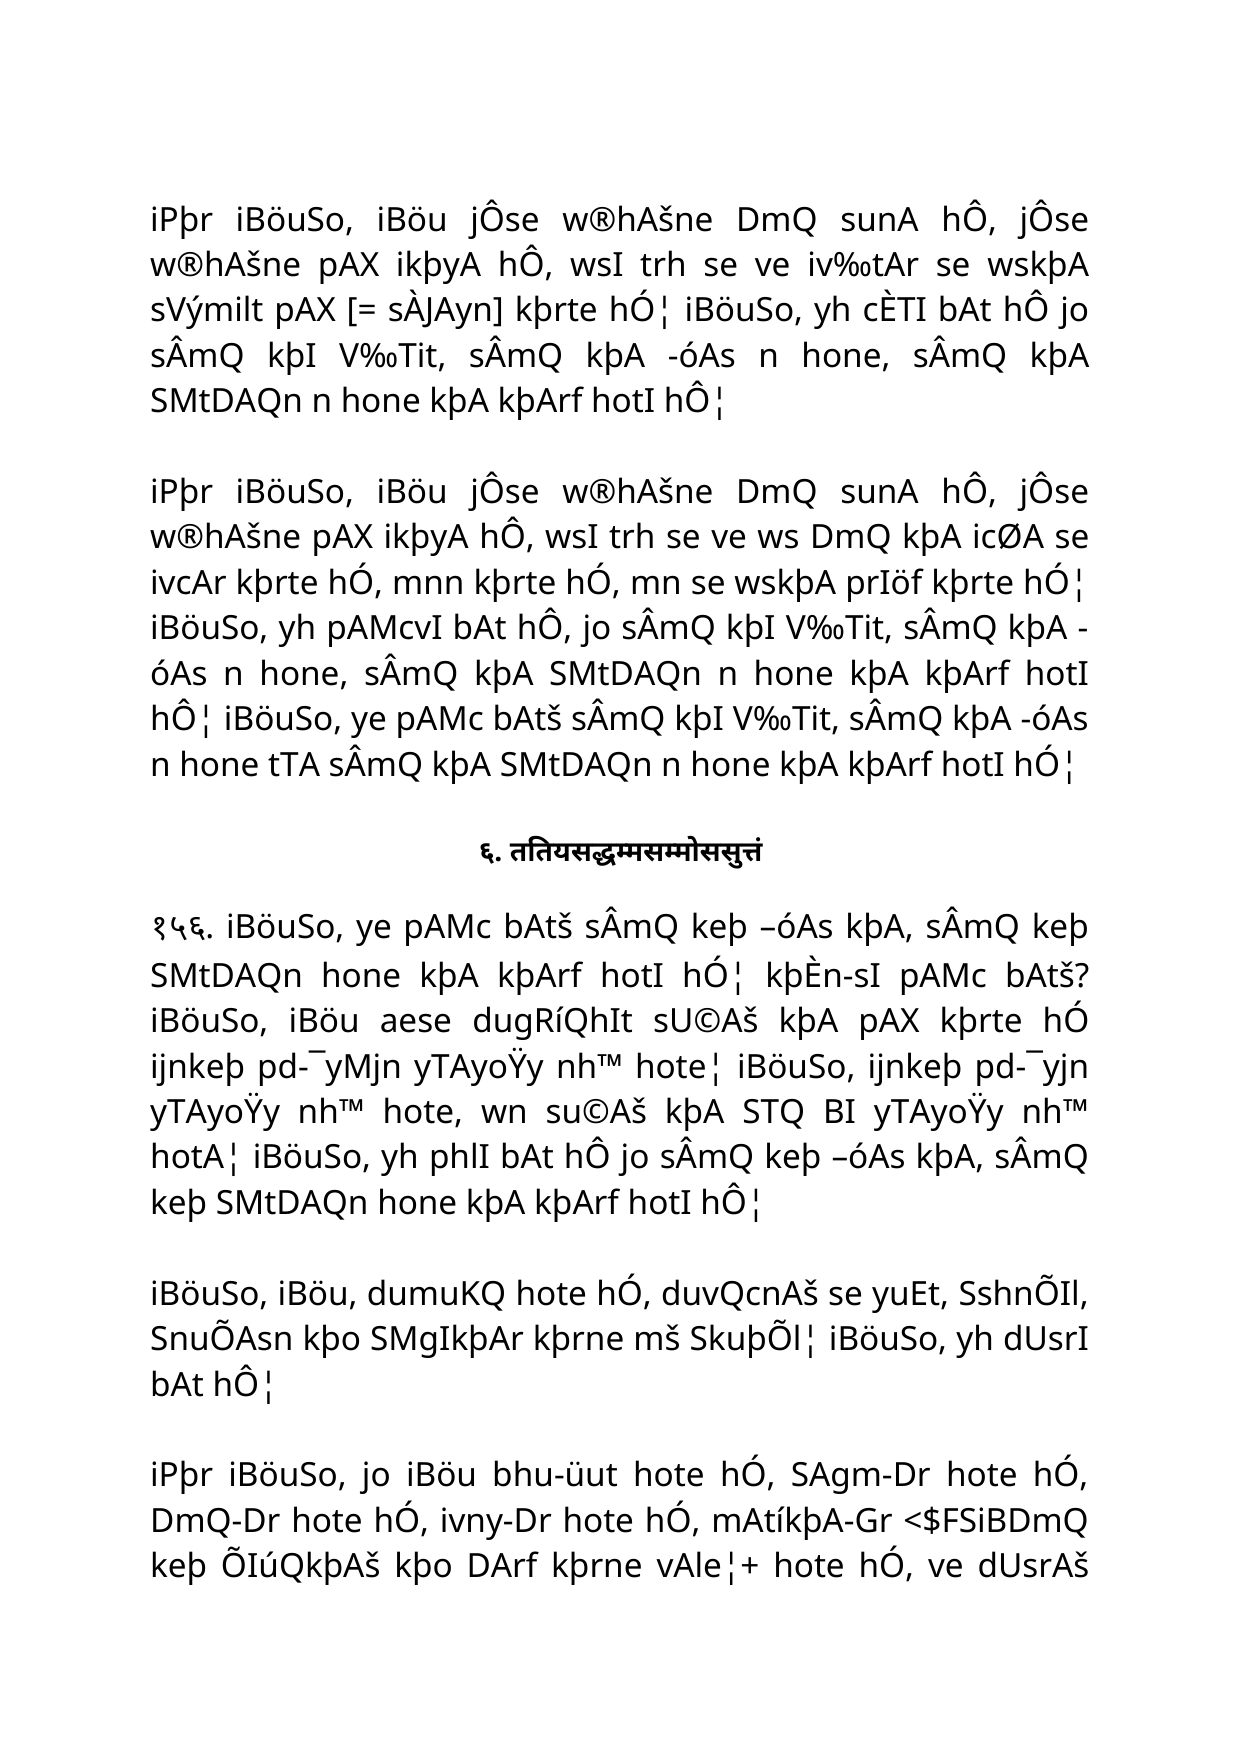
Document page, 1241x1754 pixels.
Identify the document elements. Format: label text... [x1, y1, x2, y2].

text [150, 1451, 1090, 1587]
text ६. ततियसद्धम्मसम्मोससुत्तं [150, 831, 1090, 873]
text iBöuSo, iBöu, dumuKQ hote hÓ, duvQcnAš se yuEt, SshnÕIl, SnuÕAsn kþo SMgIkþAr kþrne mš SkuþÕl¦ iBöuSo, yh dUsrI bAt hÔ¦ [150, 1269, 1090, 1406]
text iPþr iBöuSo, iBöu jÔse w®hAšne DmQ sunA hÔ, jÔse w®hAšne pAX ikþyA hÔ, wsI trh se ve ws DmQ kþA icØA se ivcAr kþrte hÓ, mnn kþrte hÓ, mn se wskþA prIöf kþrte hÓ¦ iBöuSo, yh pAMcvI bAt hÔ, jo sÂmQ kþI V‰Tit, sÂmQ kþA -óAs n hone, sÂmQ kþA SMtDAQn n hone kþA kþArf hotI hÔ¦ iBöuSo, ye pAMc bAtš sÂmQ kþI V‰Tit, sÂmQ kþA -óAs n hone tTA sÂmQ kþA SMtDAQn n hone kþA kþArf hotI hÓ¦ [150, 468, 1090, 786]
text १५६. iBöuSo, ye pAMc bAtš sÂmQ keþ –óAs kþA, sÂmQ keþ SMtDAQn hone kþA kþArf hotI hÓ¦ kþÈn-sI pAMc bAtš? iBöuSo, iBöu aese dugRíQhIt sU©Aš kþA pAX kþrte hÓ ijnkeþ pd-¯yMjn yTAyoŸy nh™ hote¦ iBöuSo, ijnkeþ pd-¯yjn yTAyoŸy nh™ hote, wn su©Aš kþA STQ BI yTAyoŸy nh™ hotA¦ iBöuSo, yh phlI bAt hÔ jo sÂmQ keþ –óAs kþA, sÂmQ keþ SMtDAQn hone kþA kþArf hotI hÔ¦ [150, 902, 1090, 1224]
text iPþr iBöuSo, iBöu jÔse w®hAšne DmQ sunA hÔ, jÔse w®hAšne pAX ikþyA hÔ, wsI trh se ve iv‰tAr se wskþA sVýmilt pAX [= sÀJAyn] kþrte hÓ¦ iBöuSo, yh cÈTI bAt hÔ jo sÂmQ kþI V‰Tit, sÂmQ kþA -óAs n hone, sÂmQ kþA SMtDAQn n hone kþA kþArf hotI hÔ¦ [150, 195, 1090, 422]
